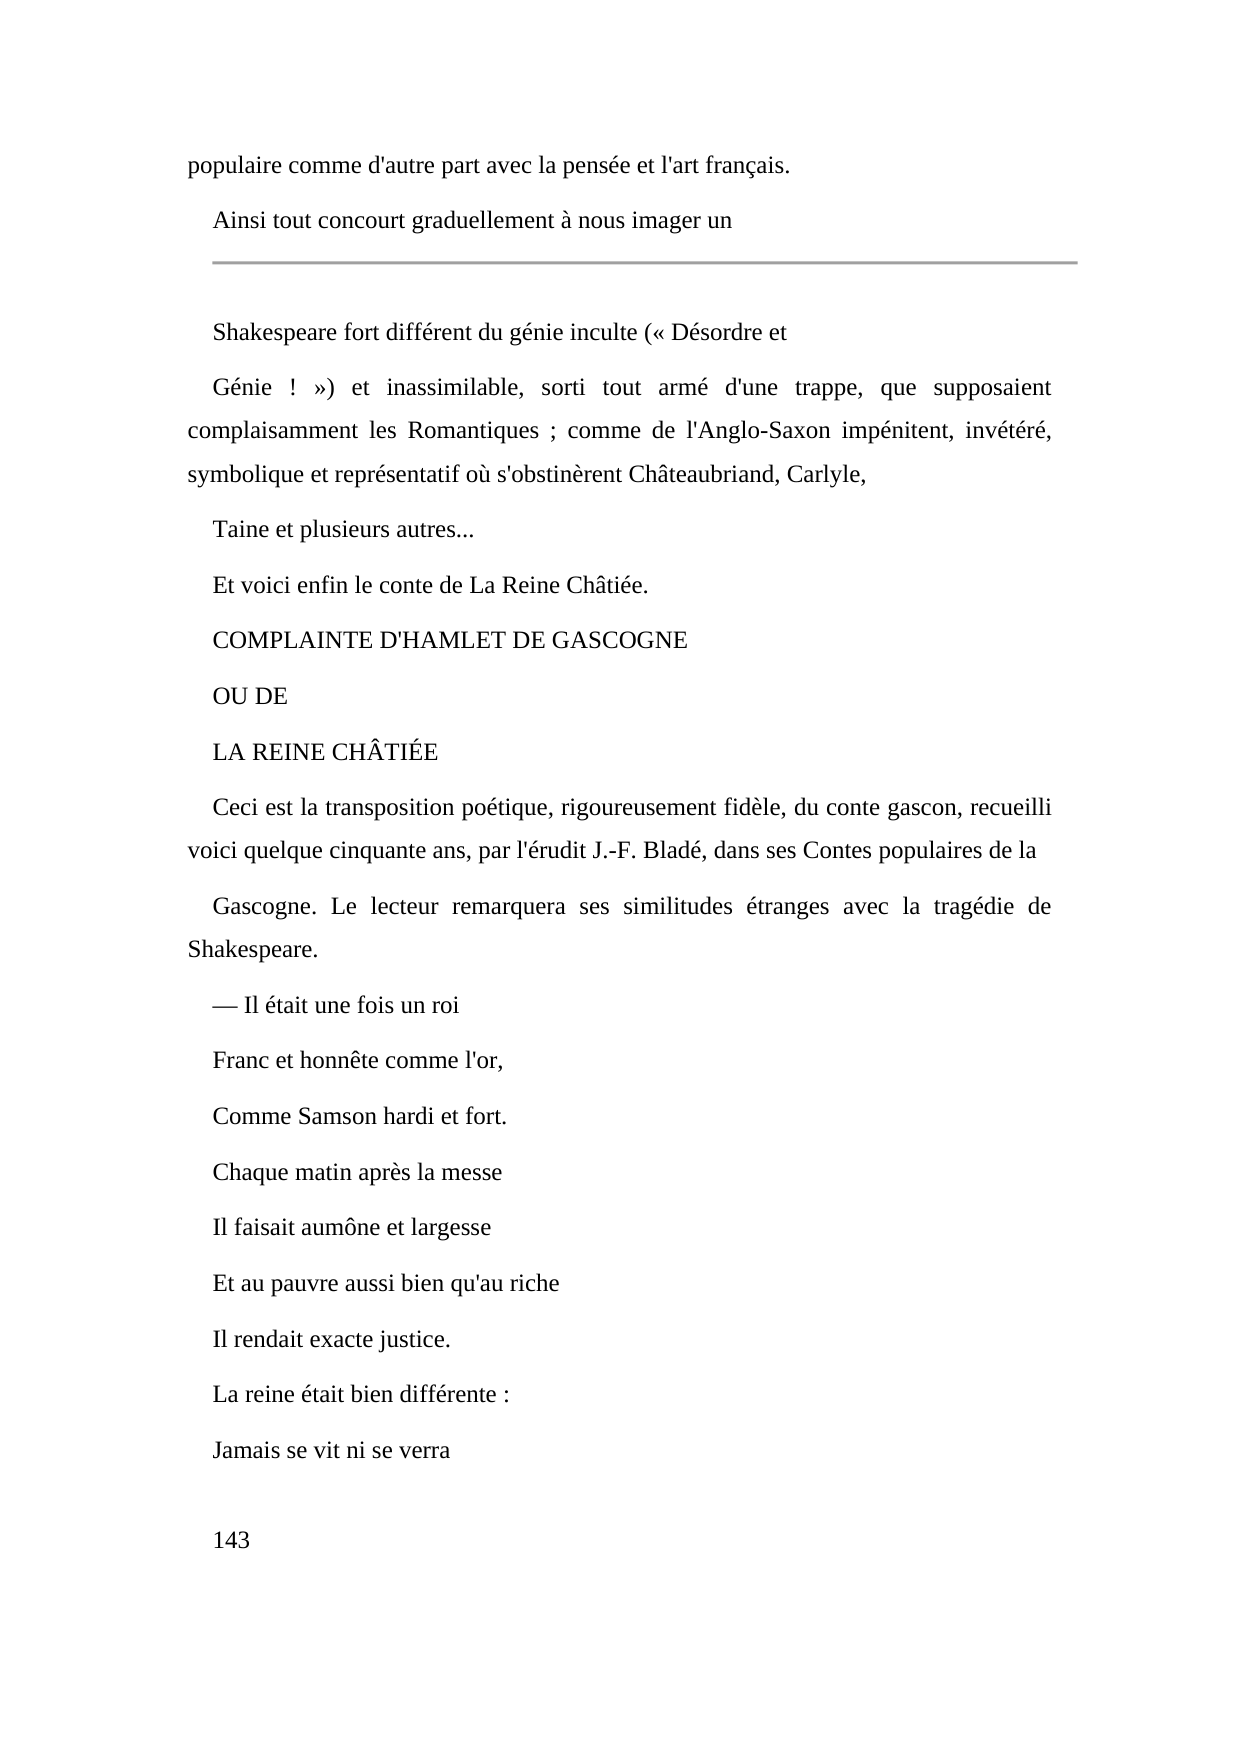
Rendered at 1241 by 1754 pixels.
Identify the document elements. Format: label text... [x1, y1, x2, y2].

text Ainsi tout concourt graduellement à nous imager un [187, 206, 1053, 234]
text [187, 150, 1053, 179]
text OU DE [187, 681, 1053, 710]
text COMPLAINTE D'HAMLET DE GASCOGNE [187, 626, 1053, 654]
text Génie ! ») et inassimilable, sorti tout armé d'une trappe, que supposaient complaisamment les Romantiques ; comme de l'Anglo-Saxon impénitent, invétéré, symbolique et représentatif où s'obstinèrent Châteaubriand, Carlyle, [187, 372, 1053, 487]
text LA REINE CHÂTIÉE [187, 737, 1053, 766]
text Gascogne. Le lecteur remarquera ses similitudes étranges avec la tragédie de Shakespeare. [187, 891, 1053, 963]
text Chaque matin après la messe [187, 1157, 1053, 1186]
text Il faisait aumône et largesse [187, 1212, 1053, 1241]
text Shakespeare fort différent du génie inculte (« Désordre et [187, 317, 1053, 346]
text Franc et honnête comme l'or, [187, 1046, 1053, 1074]
text — Il était une fois un roi [187, 990, 1053, 1019]
text Jamais se vit ni se verra [187, 1435, 1053, 1464]
text Ceci est la transposition poétique, rigoureusement fidèle, du conte gascon, recueilli voici quelque cinquante ans, par l'érudit J.-F. Bladé, dans ses Contes populaires de la [187, 792, 1053, 864]
text Et voici enfin le conte de La Reine Châtiée. [187, 570, 1053, 599]
text Taine et plusieurs autres... [187, 514, 1053, 543]
text Il rendait exacte justice. [187, 1324, 1053, 1352]
text Et au pauvre aussi bien qu'au riche [187, 1268, 1053, 1297]
text La reine était bien différente : [187, 1379, 1053, 1408]
text Comme Samson hardi et fort. [187, 1101, 1053, 1130]
